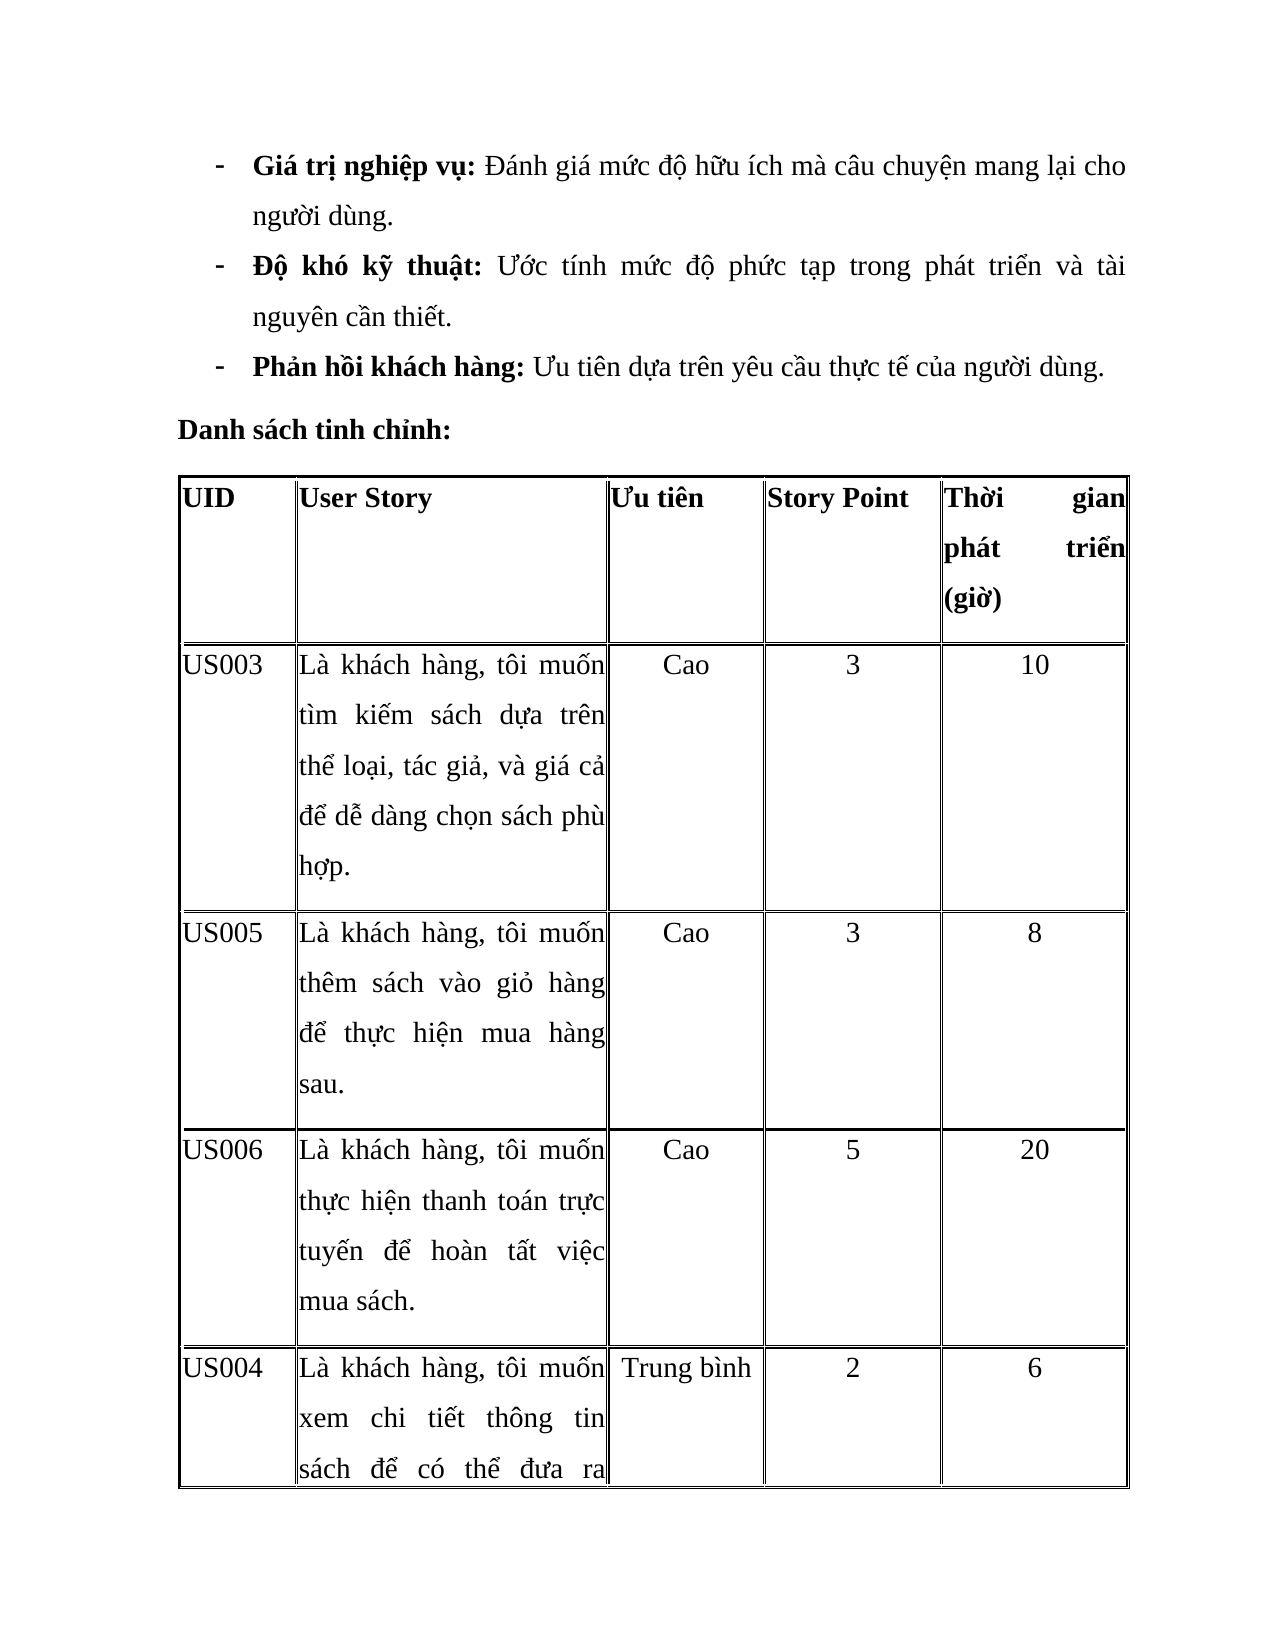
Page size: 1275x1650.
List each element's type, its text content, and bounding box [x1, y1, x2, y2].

table_header Thời gian phát triển (giờ) [941, 478, 1126, 642]
table_cell 6 [941, 1345, 1128, 1486]
table_cell 10 [943, 642, 1127, 910]
table_header User Story [296, 477, 608, 642]
list Phản hồi khách hàng: Ưu tiên dựa trên yêu cầu thực tế của người dùng. [215, 349, 1127, 383]
table_cell 2 [765, 1349, 941, 1486]
table_cell 20 [943, 1128, 1126, 1345]
table_cell Là khách hàng, tôi muốn thêm sách vào giỏ hàng để thực hiện mua hàng sau. [298, 913, 606, 1128]
table_cell US004 [180, 1345, 296, 1486]
table_cell US006 [181, 1128, 295, 1345]
table_cell US003 [181, 642, 295, 910]
table_cell 3 [766, 913, 940, 1128]
table_cell Cao [610, 646, 763, 910]
table_cell 3 [766, 646, 940, 910]
table_header Ưu tiên [608, 478, 764, 642]
list Độ khó kỹ thuật: Ước tính mức độ phức tạp trong phát triển và tài nguyên cần thiết. [215, 248, 1127, 332]
table_cell Trung bình [608, 1349, 764, 1486]
table_header UID [181, 478, 296, 642]
table_header Story Point [765, 478, 941, 642]
list Giá trị nghiệp vụ: Đánh giá mức độ hữu ích mà câu chuyện mang lại cho người dùng. [215, 148, 1127, 232]
table_cell Là khách hàng, tôi muốn tìm kiếm sách dựa trên thể loại, tác giả, và giá cả để dễ dàng chọn sách phù hợp. [298, 646, 606, 910]
table_cell US005 [181, 910, 295, 1128]
text Danh sách tinh chỉnh: [177, 412, 1127, 446]
table_cell Cao [610, 913, 763, 1128]
table_cell 5 [766, 1131, 940, 1345]
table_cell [296, 1345, 608, 1486]
table_cell Là khách hàng, tôi muốn thực hiện thanh toán trực tuyến để hoàn tất việc mua sách. [298, 1131, 606, 1345]
table_cell 8 [943, 910, 1127, 1128]
table_cell Cao [610, 1131, 763, 1345]
